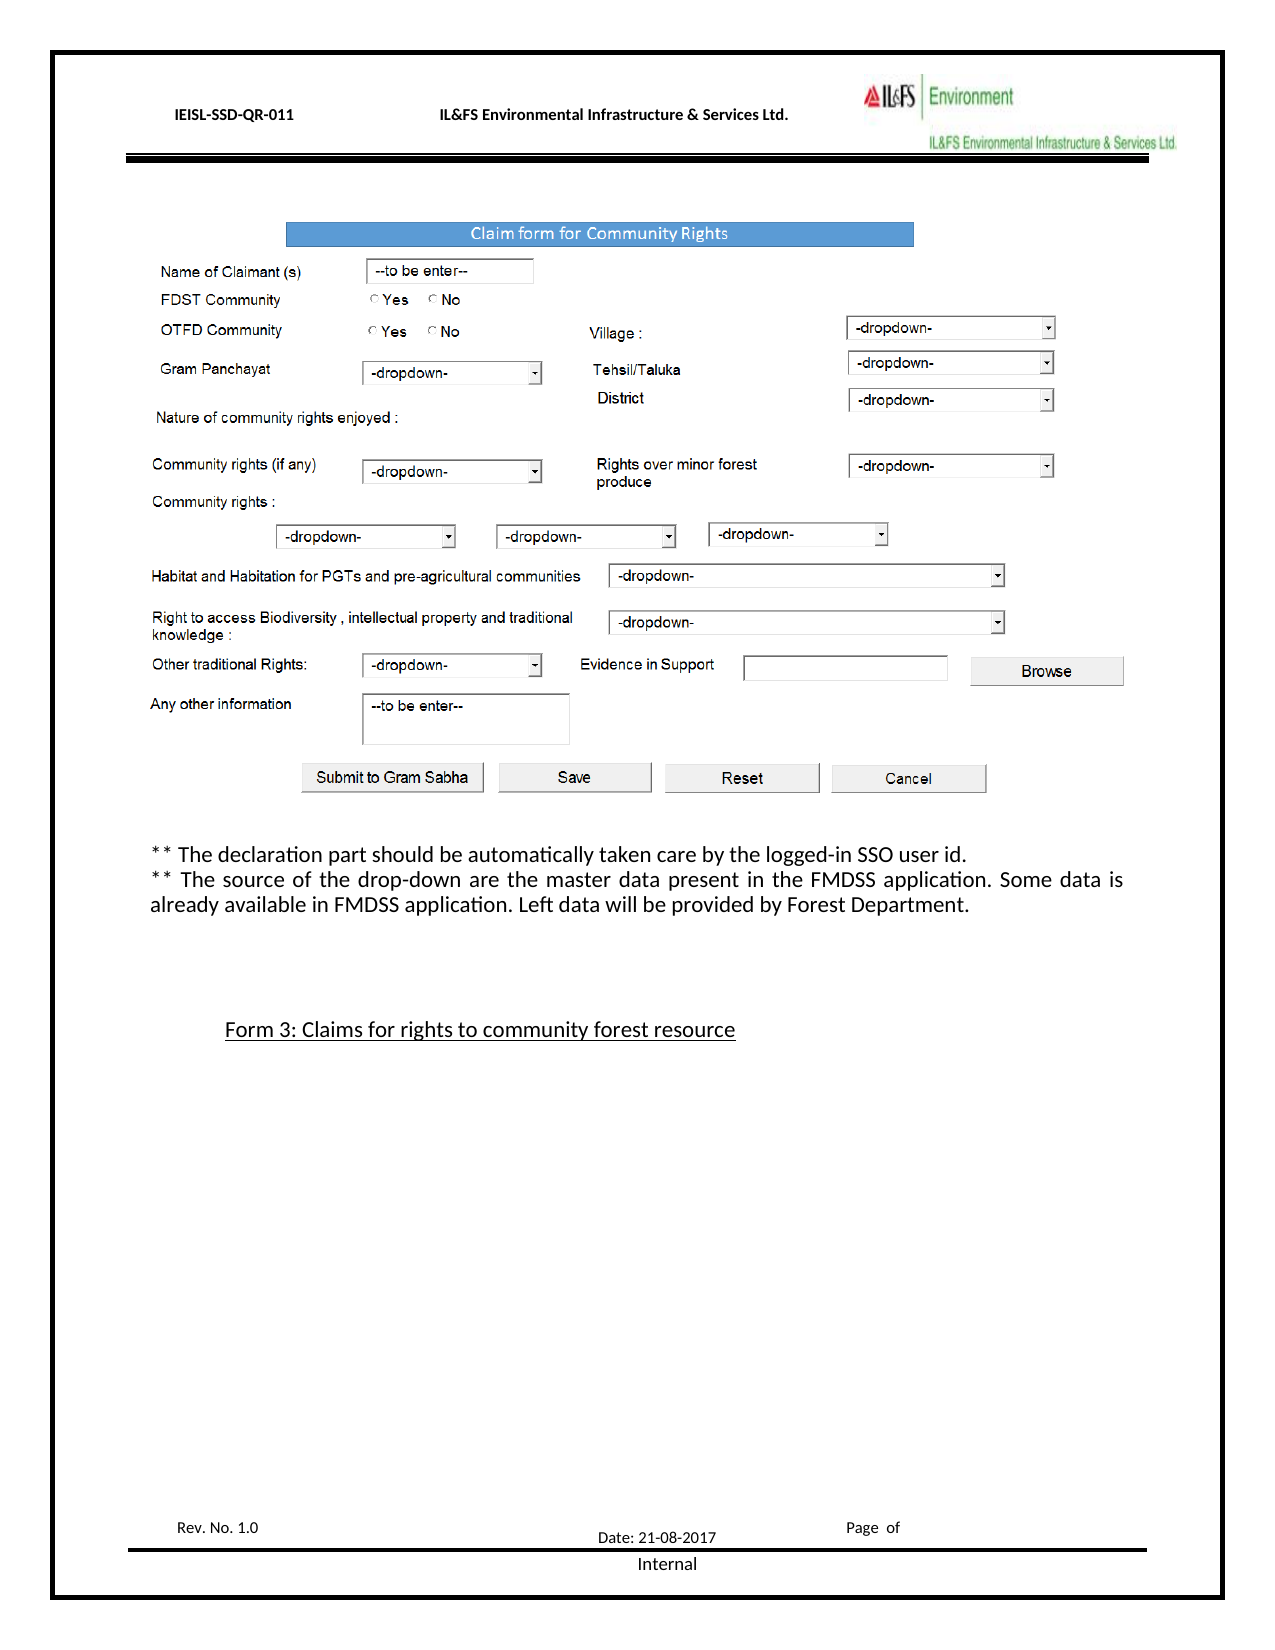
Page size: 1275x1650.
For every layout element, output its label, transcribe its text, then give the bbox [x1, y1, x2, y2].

picture [864, 74, 1179, 154]
text Form 3: Claims for rights to community forest resource [225, 1018, 1125, 1043]
picture [150, 215, 1124, 793]
text ** The source of the drop-down are the master data present in the FMDSS application. Some data is already available in FMDSS application. Left data will be provided by Forest Department. [150, 868, 1125, 918]
text ** The declaration part should be automatically taken care by the logged-in SSO user id. [150, 843, 1125, 868]
